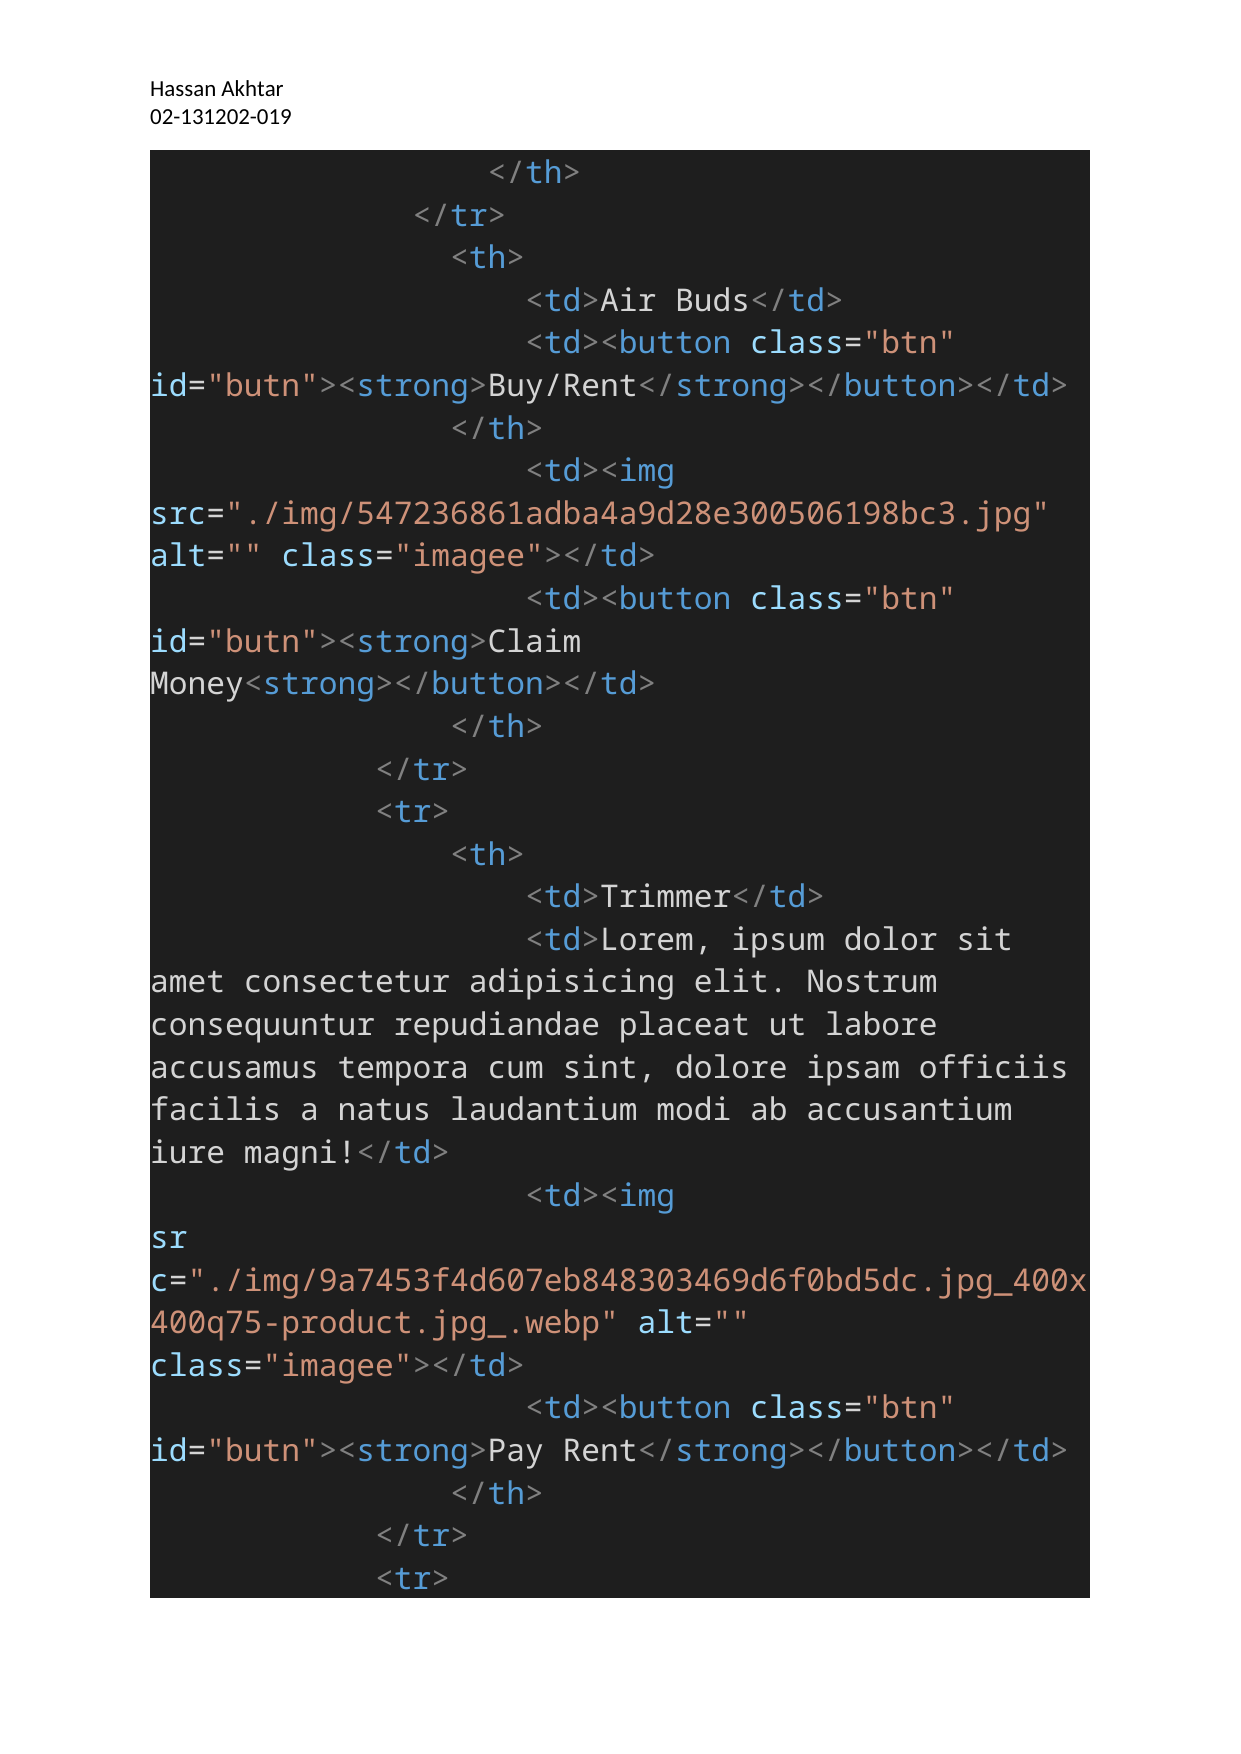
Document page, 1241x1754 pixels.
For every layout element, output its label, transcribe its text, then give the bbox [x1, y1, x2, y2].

text </tr> [150, 746, 1090, 789]
text <th> [150, 235, 1090, 278]
text <td>Trimmer</td> [150, 874, 1090, 917]
text <tr> [150, 1556, 1090, 1598]
text <th> [150, 832, 1090, 874]
text <td><img src="./img/9a7453f4d607eb848303469d6f0bd5dc.jpg_400x400q75-product.jpg_.webp" alt="" class="imagee"></td> [150, 1172, 1090, 1386]
text </tr> [150, 193, 1090, 235]
text <td>Air Buds</td> [150, 278, 1090, 320]
text <td><button class="btn" id="butn"><strong>Claim Money<strong></button></td> [150, 576, 1090, 704]
text <td><button class="btn" id="butn"><strong>Buy/Rent</strong></button></td> [150, 320, 1090, 406]
text </th> [150, 704, 1090, 746]
text <td><button class="btn" id="butn"><strong>Pay Rent</strong></button></td> [150, 1386, 1090, 1471]
text <tr> [150, 789, 1090, 832]
text </th> [150, 150, 1090, 193]
text </th> [150, 406, 1090, 448]
text <td>Lorem, ipsum dolor sit amet consectetur adipisicing elit. Nostrum consequuntur repudiandae placeat ut labore accusamus tempora cum sint, dolore ipsam officiis facilis a natus laudantium modi ab accusantium iure magni!</td> [150, 917, 1090, 1172]
text <td><img src="./img/547236861adba4a9d28e300506198bc3.jpg" alt="" class="imagee"></td> [150, 448, 1090, 576]
text </tr> [150, 1513, 1090, 1556]
text </th> [150, 1471, 1090, 1513]
